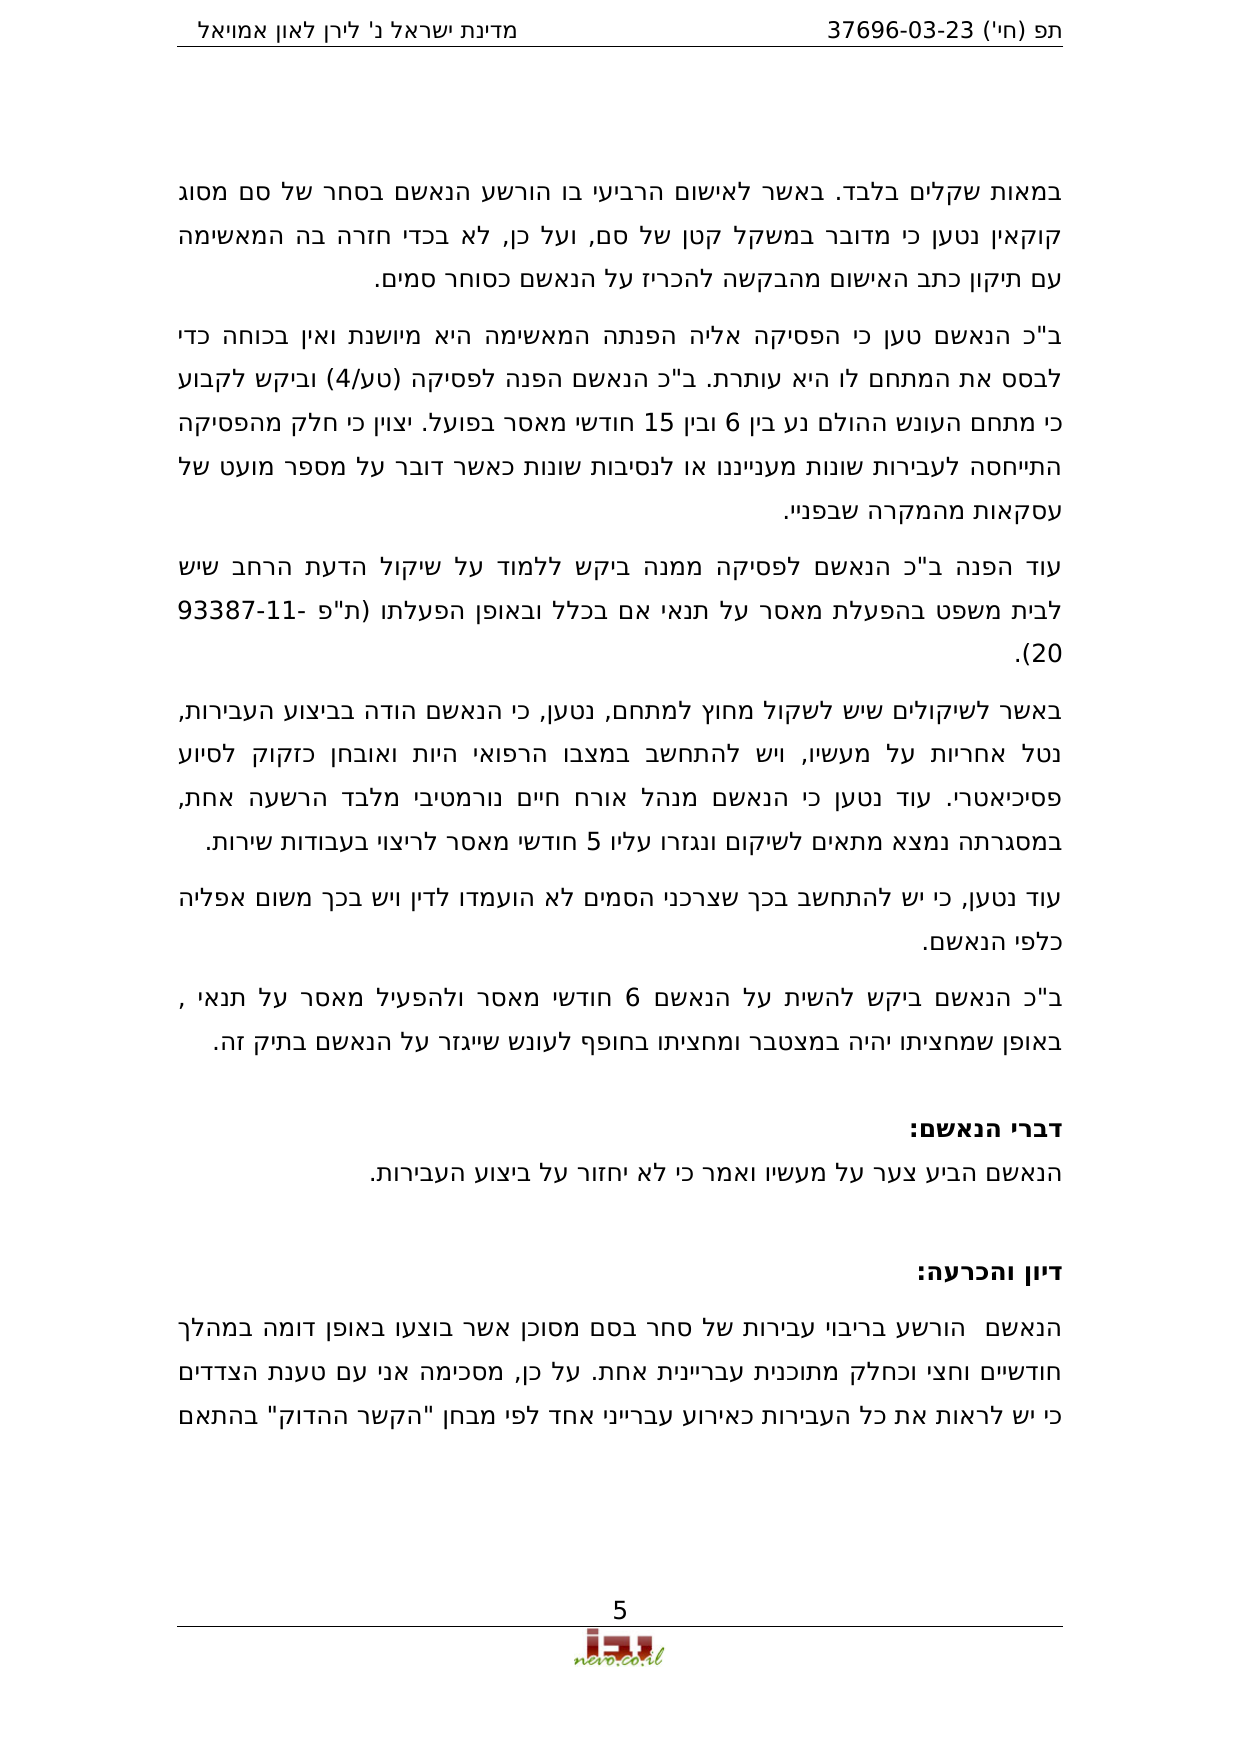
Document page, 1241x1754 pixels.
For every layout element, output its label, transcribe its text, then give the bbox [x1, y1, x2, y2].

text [177, 1313, 1063, 1430]
text ב"כ הנאשם ביקש להשית על הנאשם 6 חודשי מאסר ולהפעיל מאסר על תנאי , באופן שמחציתו יהיה במצטבר ומחציתו בחופף לעונש שייגזר על הנאשם בתיק זה. [177, 983, 1063, 1056]
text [177, 177, 1063, 294]
text ב"כ הנאשם טען כי הפסיקה אליה הפנתה המאשימה היא מיושנת ואין בכוחה כדי לבסס את המתחם לו היא עותרת. ב"כ הנאשם הפנה לפסיקה (טע/4) וביקש לקבוע כי מתחם העונש ההולם נע בין 6 ובין 15 חודשי מאסר בפועל. יצוין כי חלק מהפסיקה התייחסה לעבירות שונות מענייננו או לנסיבות שונות כאשר דובר על מספר מועט של עסקאות מהמקרה שבפניי. [177, 321, 1063, 525]
text הנאשם הביע צער על מעשיו ואמר כי לא יחזור על ביצוע העבירות. [177, 1158, 1063, 1187]
text עוד נטען, כי יש להתחשב בכך שצרכני הסמים לא הועמדו לדין ויש בכך משום אפליה כלפי הנאשם. [177, 883, 1063, 956]
text עוד הפנה ב"כ הנאשם לפסיקה ממנה ביקש ללמוד על שיקול הדעת הרחב שיש לבית משפט בהפעלת מאסר על תנאי אם בכלל ובאופן הפעלתו (ת"פ 93387-11-20). [177, 552, 1063, 669]
text דיון והכרעה: [177, 1257, 1063, 1286]
picture [574, 1628, 666, 1667]
text דברי הנאשם: [177, 1114, 1063, 1143]
text באשר לשיקולים שיש לשקול מחוץ למתחם, נטען, כי הנאשם הודה בביצוע העבירות, נטל אחריות על מעשיו, ויש להתחשב במצבו הרפואי היות ואובחן כזקוק לסיוע פסיכיאטרי. עוד נטען כי הנאשם מנהל אורח חיים נורמטיבי מלבד הרשעה אחת, במסגרתה נמצא מתאים לשיקום ונגזרו עליו 5 חודשי מאסר לריצוי בעבודות שירות. [177, 696, 1063, 856]
